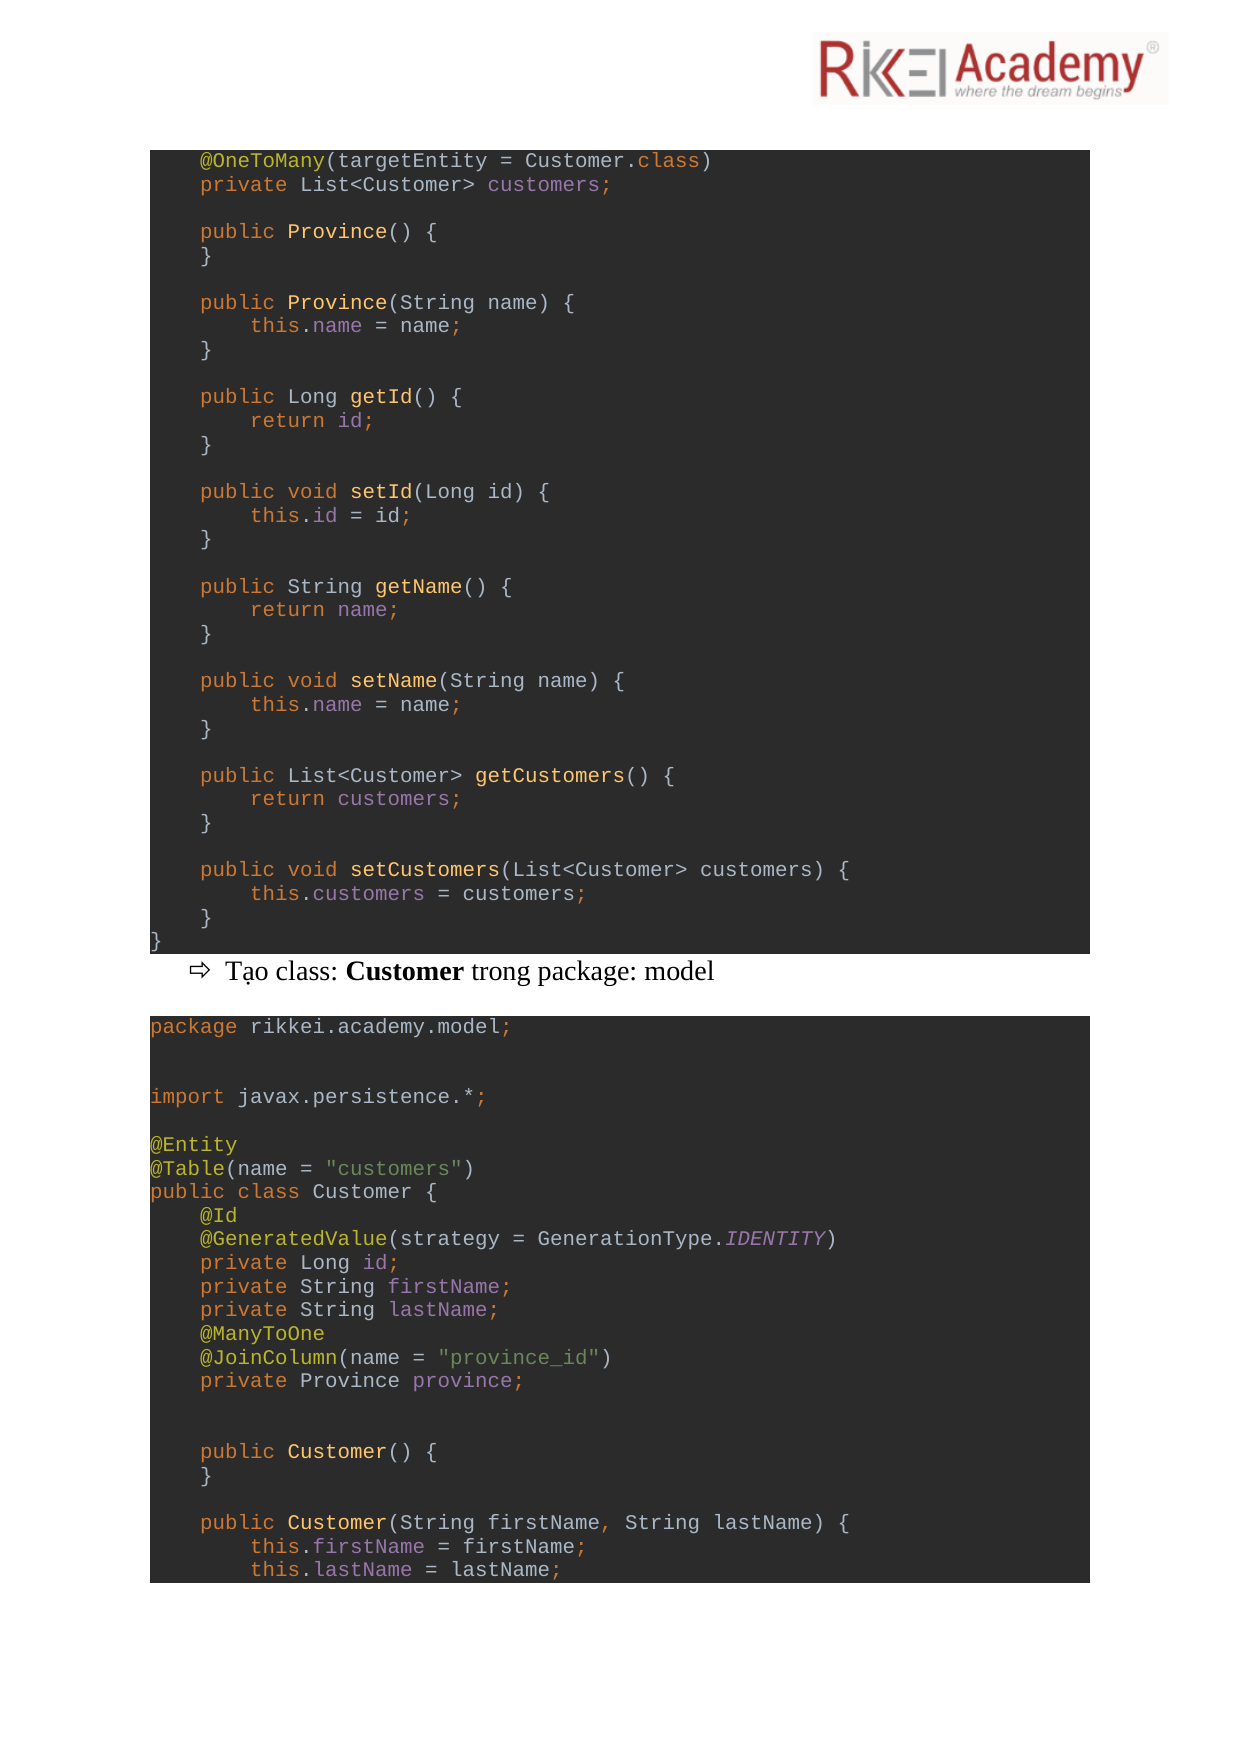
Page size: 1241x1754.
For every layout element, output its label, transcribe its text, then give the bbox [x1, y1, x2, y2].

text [150, 1016, 1090, 1583]
list Tạo class: Customer trong package: model [187, 954, 1090, 986]
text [150, 150, 1090, 954]
picture [813, 32, 1169, 105]
